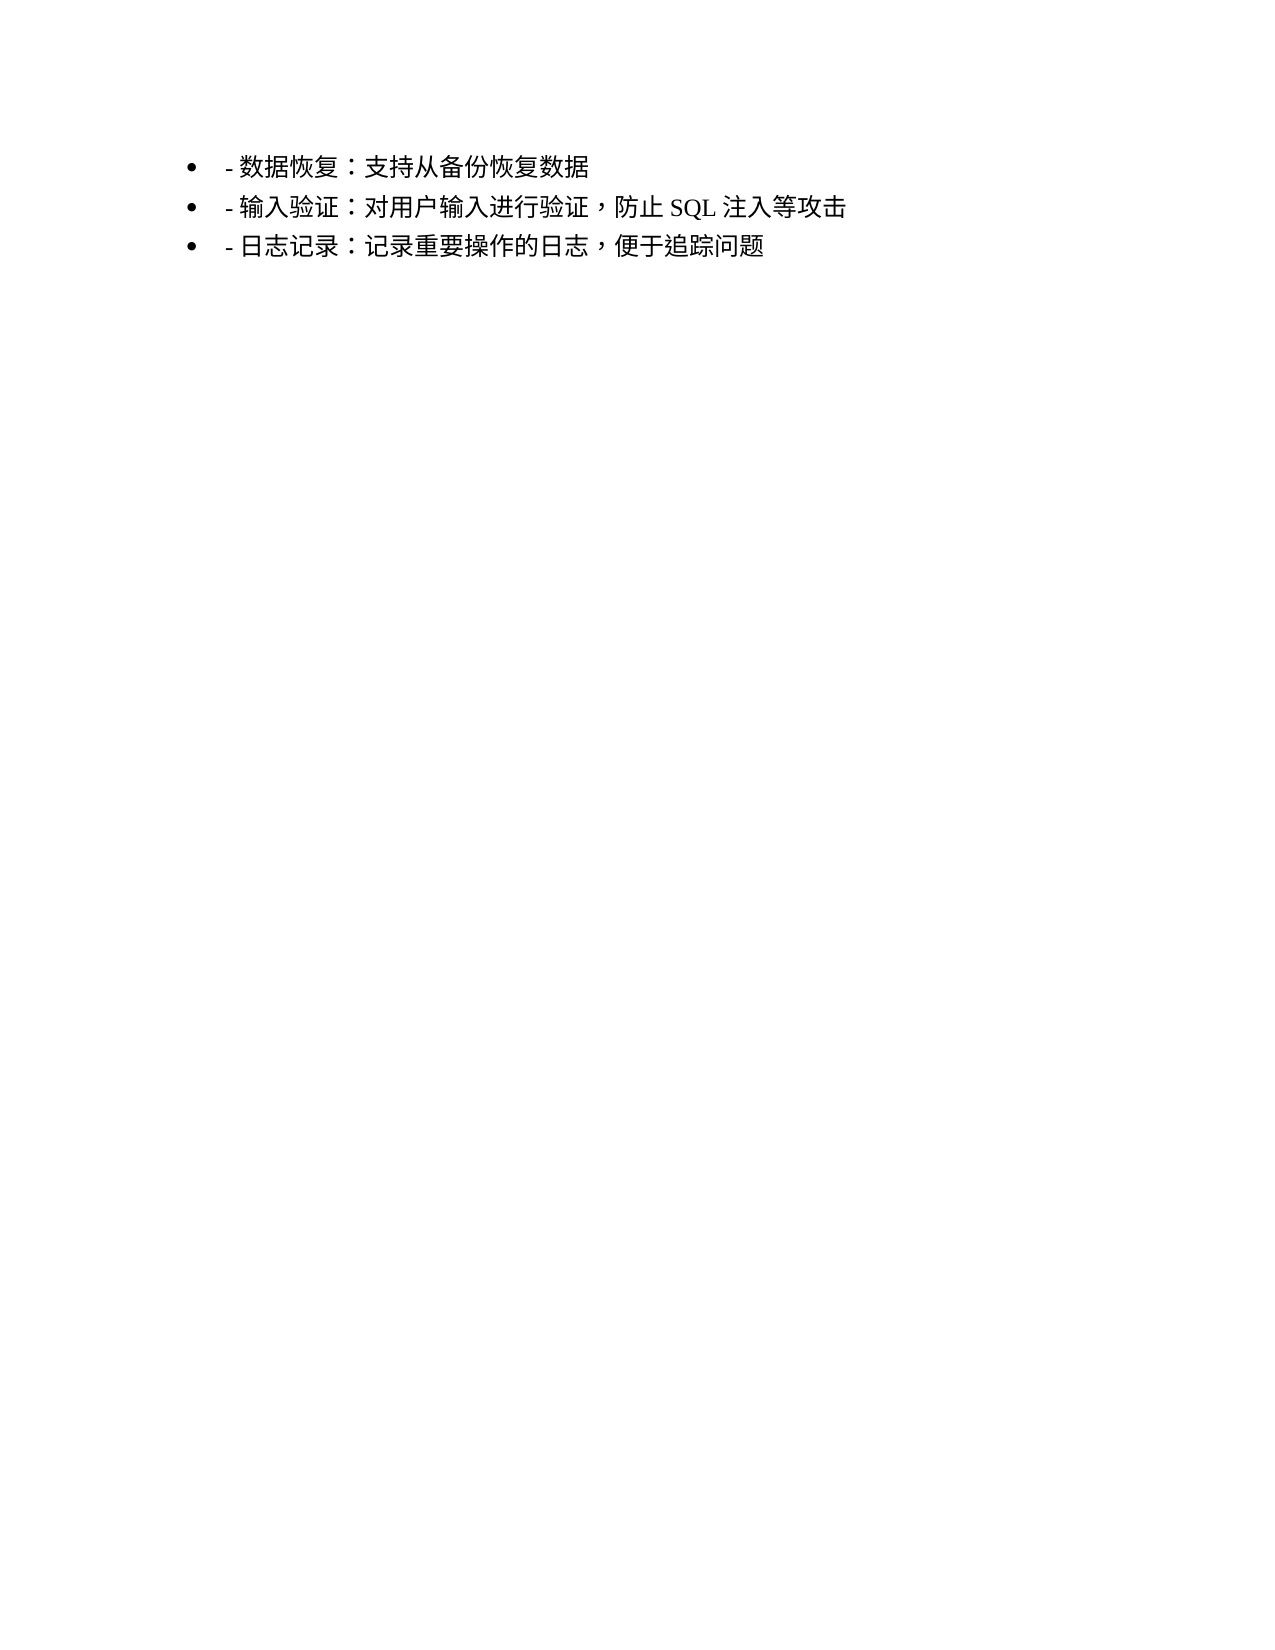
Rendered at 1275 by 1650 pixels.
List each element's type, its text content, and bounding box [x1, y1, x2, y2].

list - 数据恢复：支持从备份恢复数据 [187, 150, 1087, 184]
list - 输入验证：对用户输入进行验证，防止SQL注入等攻击 [187, 189, 1087, 223]
list - 日志记录：记录重要操作的日志，便于追踪问题 [187, 228, 1087, 262]
